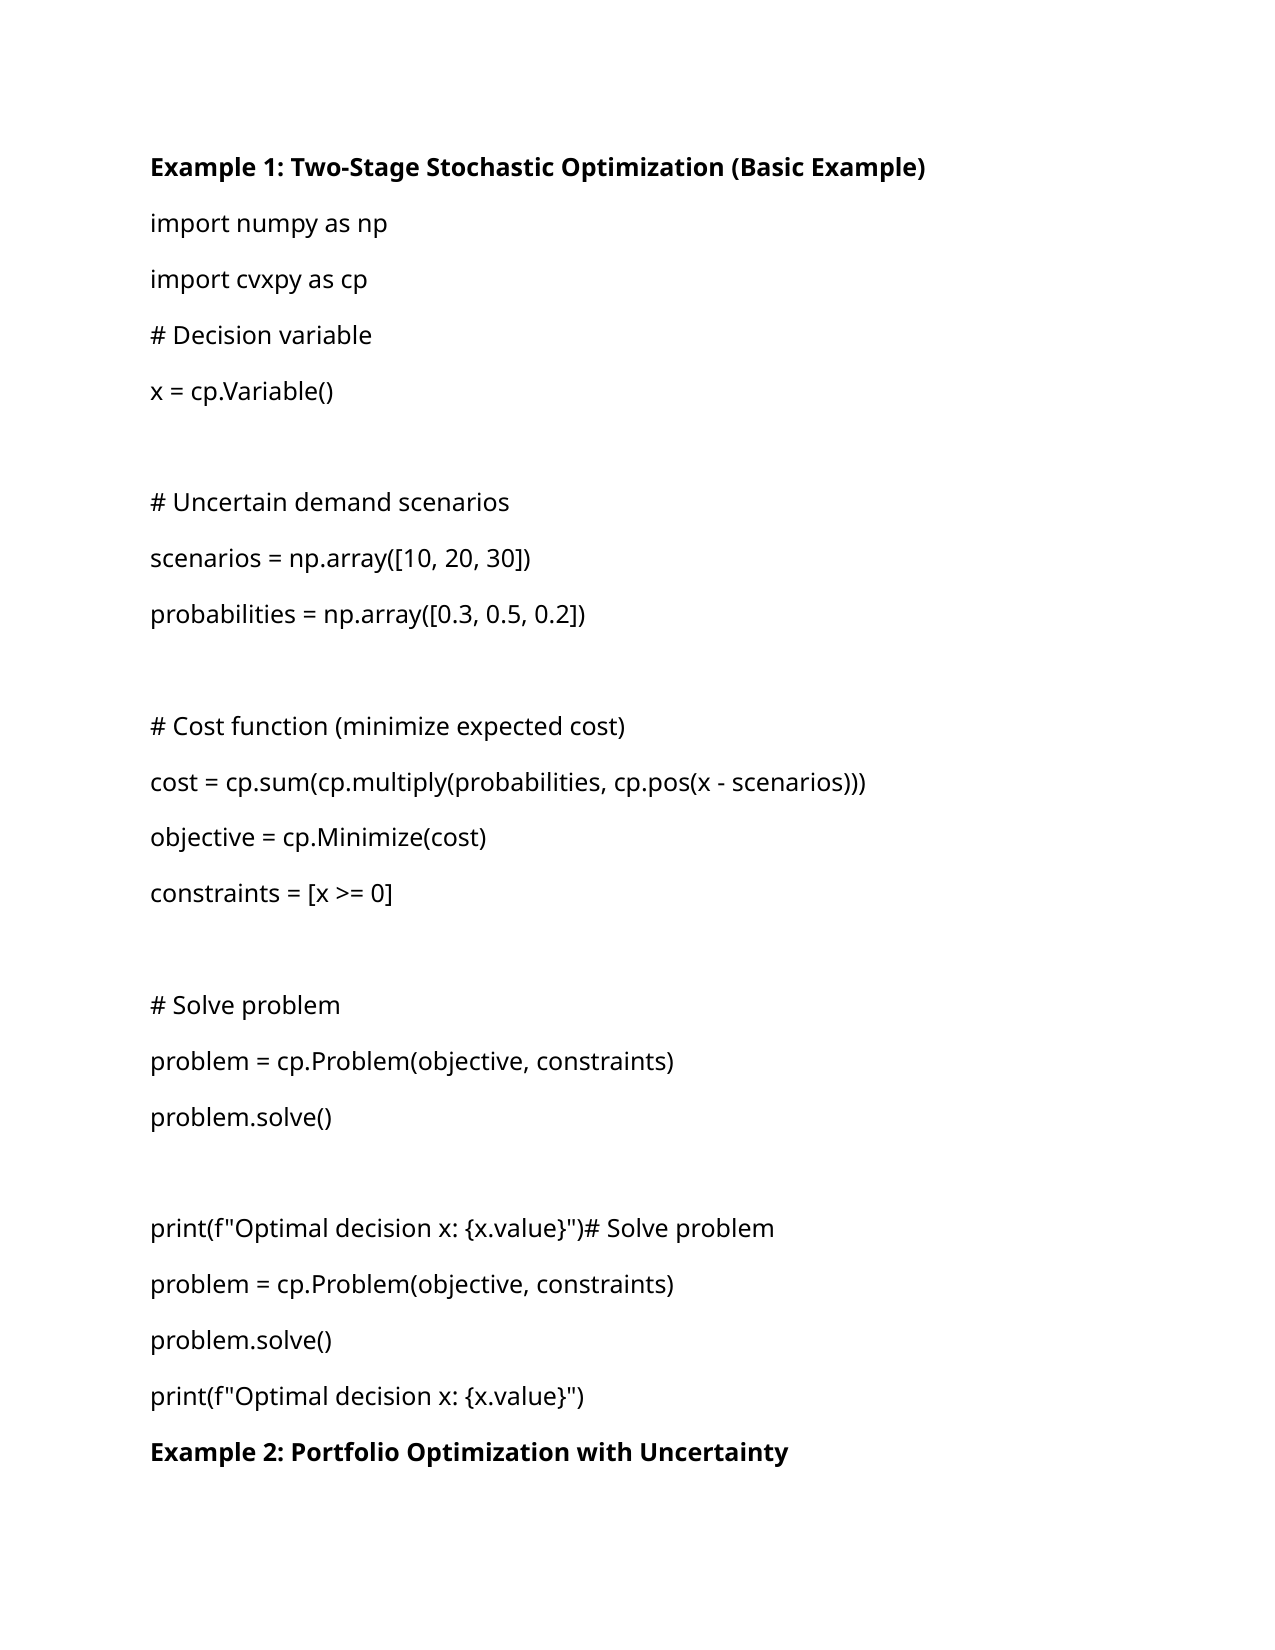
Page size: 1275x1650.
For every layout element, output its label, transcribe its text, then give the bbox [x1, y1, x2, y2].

text # Decision variable [150, 317, 1125, 352]
text x = cp.Variable() [150, 373, 1125, 407]
text problem.solve() [150, 1322, 1125, 1357]
text print(f"Optimal decision x: {x.value}") [150, 1378, 1125, 1412]
text # Uncertain demand scenarios [150, 485, 1125, 519]
text print(f"Optimal decision x: {x.value}")# Solve problem [150, 1211, 1125, 1245]
text # Cost function (minimize expected cost) [150, 708, 1125, 742]
text problem = cp.Problem(objective, constraints) [150, 1043, 1125, 1077]
text problem.solve() [150, 1099, 1125, 1133]
text import numpy as np [150, 206, 1125, 240]
text import cvxpy as cp [150, 262, 1125, 296]
text objective = cp.Minimize(cost) [150, 820, 1125, 854]
text scenarios = np.array([10, 20, 30]) [150, 541, 1125, 575]
text constraints = [x >= 0] [150, 876, 1125, 910]
text Example 2: Portfolio Optimization with Uncertainty [150, 1434, 1125, 1468]
text cost = cp.sum(cp.multiply(probabilities, cp.pos(x - scenarios))) [150, 764, 1125, 798]
text probabilities = np.array([0.3, 0.5, 0.2]) [150, 597, 1125, 631]
text problem = cp.Problem(objective, constraints) [150, 1267, 1125, 1301]
text Example 1: Two-Stage Stochastic Optimization (Basic Example) [150, 150, 1125, 184]
text # Solve problem [150, 987, 1125, 1022]
